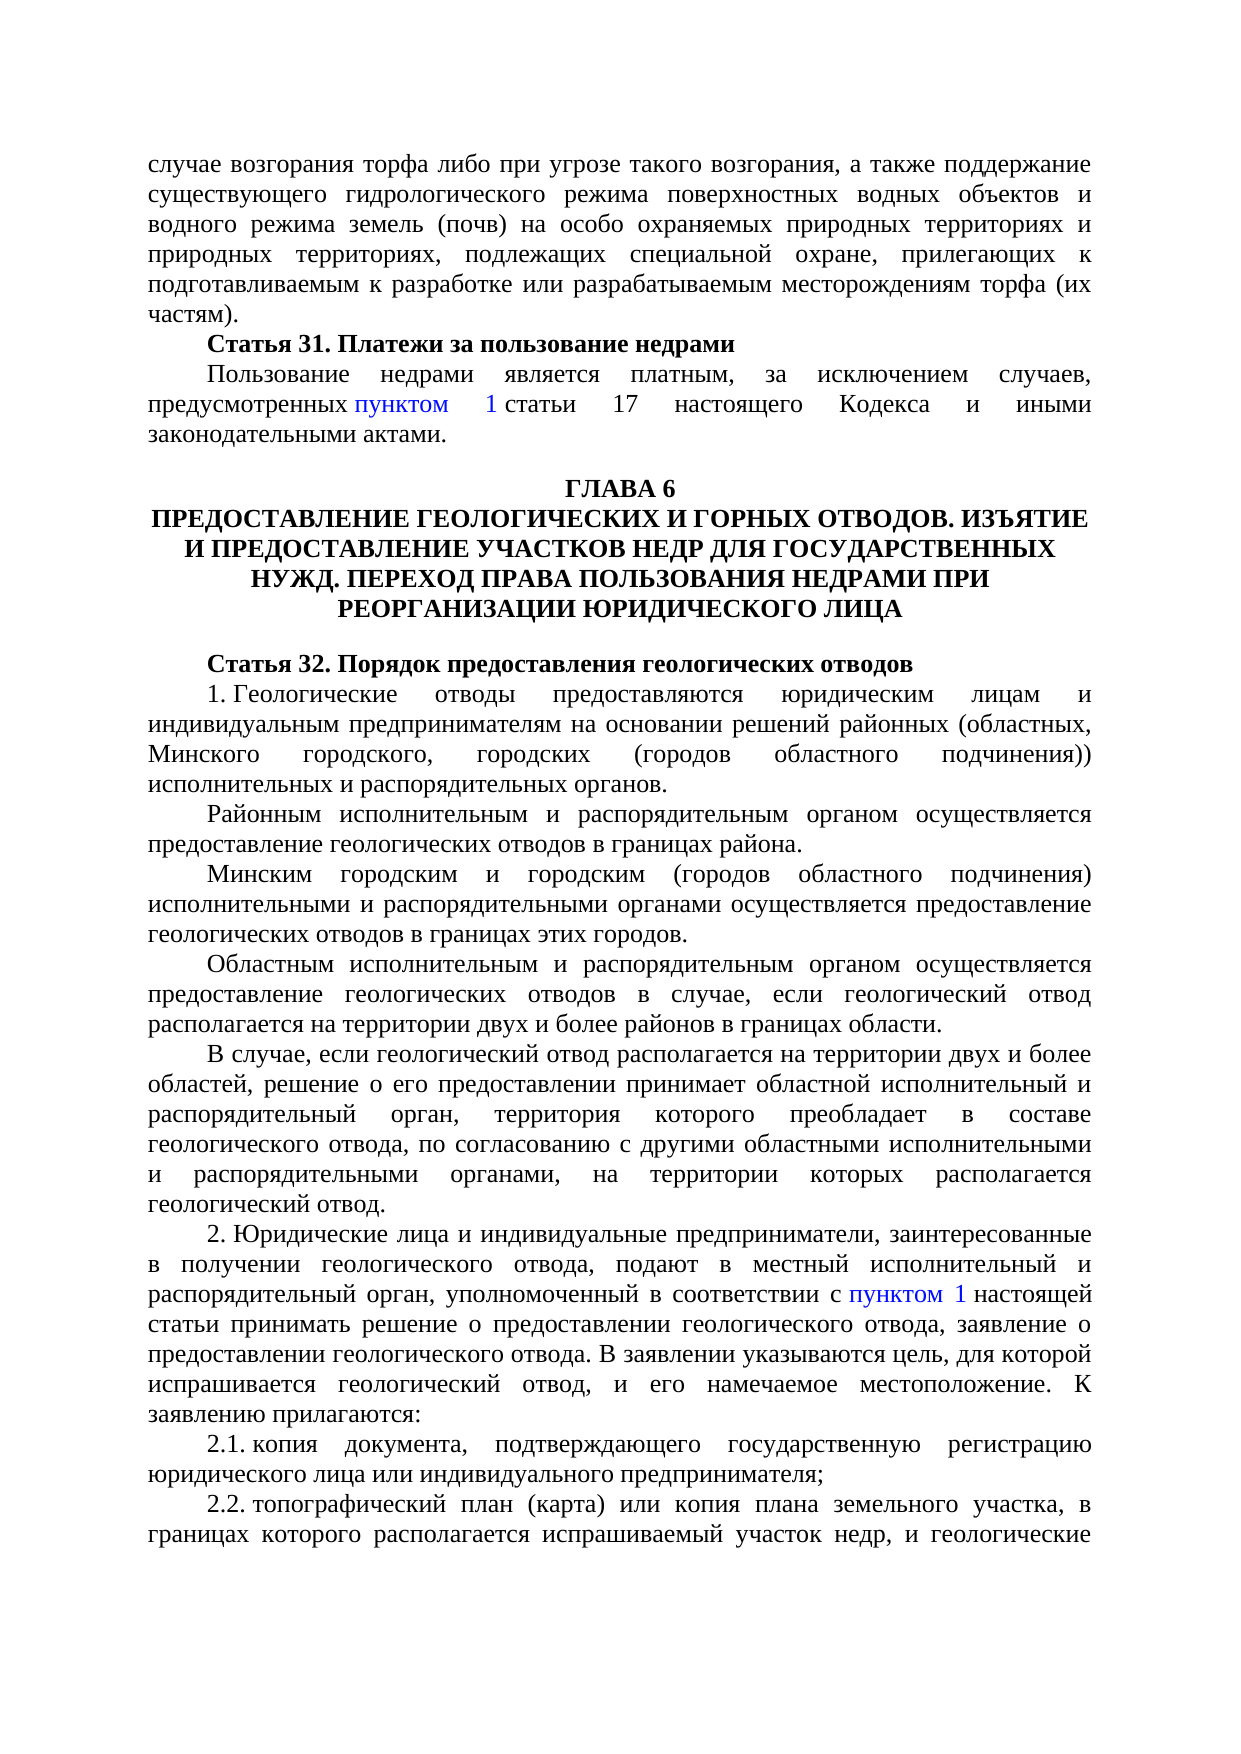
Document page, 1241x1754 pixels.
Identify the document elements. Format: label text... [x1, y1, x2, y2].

text ГЛАВА 6 ПРЕДОСТАВЛЕНИЕ ГЕОЛОГИЧЕСКИХ И ГОРНЫХ ОТВОДОВ. ИЗЪЯТИЕ И ПРЕДОСТАВЛЕНИЕ УЧАСТКОВ НЕДР ДЛЯ ГОСУДАРСТВЕННЫХ НУЖД. ПЕРЕХОД ПРАВА ПОЛЬЗОВАНИЯ НЕДРАМИ ПРИ РЕОРГАНИЗАЦИИ ЮРИДИЧЕСКОГО ЛИЦА [148, 473, 1093, 623]
text 2. Юридические лица и индивидуальные предприниматели, заинтересованные в получении геологического отвода, подают в местный исполнительный и распорядительный орган, уполномоченный в соответствии с пунктом 1 настоящей статьи принимать решение о предоставлении геологического отвода, заявление о предоставлении геологического отвода. В заявлении указываются цель, для которой испрашивается геологический отвод, и его намечаемое местоположение. К заявлению прилагаются: [148, 1218, 1093, 1428]
text 1. Геологические отводы предоставляются юридическим лицам и индивидуальным предпринимателям на основании решений районных (областных, Минского городского, городских (городов областного подчинения)) исполнительных и распорядительных органов. [148, 678, 1093, 798]
text В случае, если геологический отвод располагается на территории двух и более областей, решение о его предоставлении принимает областной исполнительный и распорядительный орган, территория которого преобладает в составе геологического отвода, по согласованию с другими областными исполнительными и распорядительными органами, на территории которых располагается геологический отвод. [148, 1038, 1093, 1218]
text 2.1. копия документа, подтверждающего государственную регистрацию юридического лица или индивидуального предпринимателя; [148, 1428, 1093, 1488]
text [148, 148, 1093, 328]
text Минским городским и городским (городов областного подчинения) исполнительными и распорядительными органами осуществляется предоставление геологических отводов в границах этих городов. [148, 858, 1093, 948]
text Статья 31. Платежи за пользование недрами [207, 328, 1093, 358]
text Пользование недрами является платным, за исключением случаев, предусмотренных пунктом 1 статьи 17 настоящего Кодекса и иными законодательными актами. [148, 358, 1093, 448]
text Областным исполнительным и распорядительным органом осуществляется предоставление геологических отводов в случае, если геологический отвод располагается на территории двух и более районов в границах области. [148, 948, 1093, 1038]
text Статья 32. Порядок предоставления геологических отводов [207, 648, 1093, 678]
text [148, 1488, 1093, 1548]
text Районным исполнительным и распорядительным органом осуществляется предоставление геологических отводов в границах района. [148, 798, 1093, 858]
